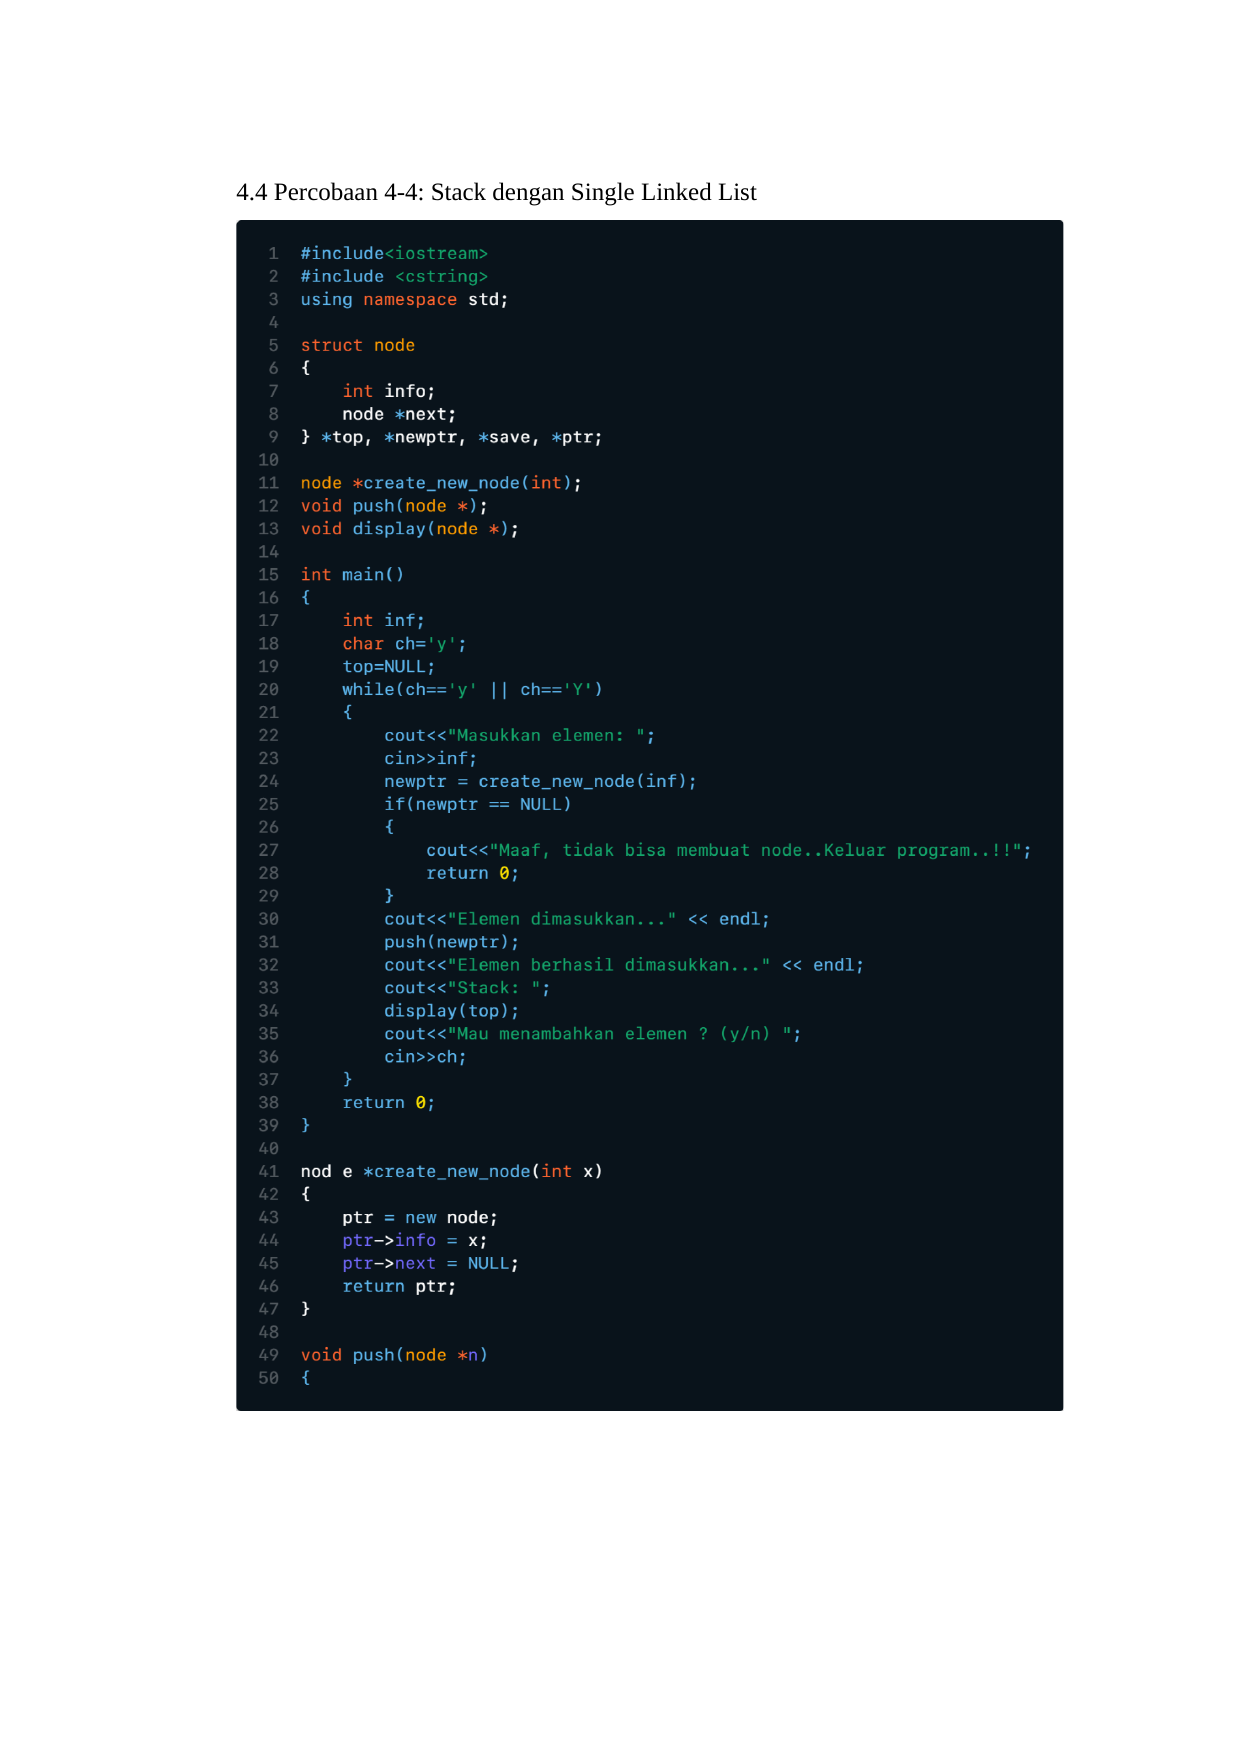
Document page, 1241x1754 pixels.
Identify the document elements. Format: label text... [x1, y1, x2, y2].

picture [236, 220, 1064, 1411]
list 4.4 Percobaan 4-4: Stack dengan Single Linked List [236, 177, 1063, 206]
